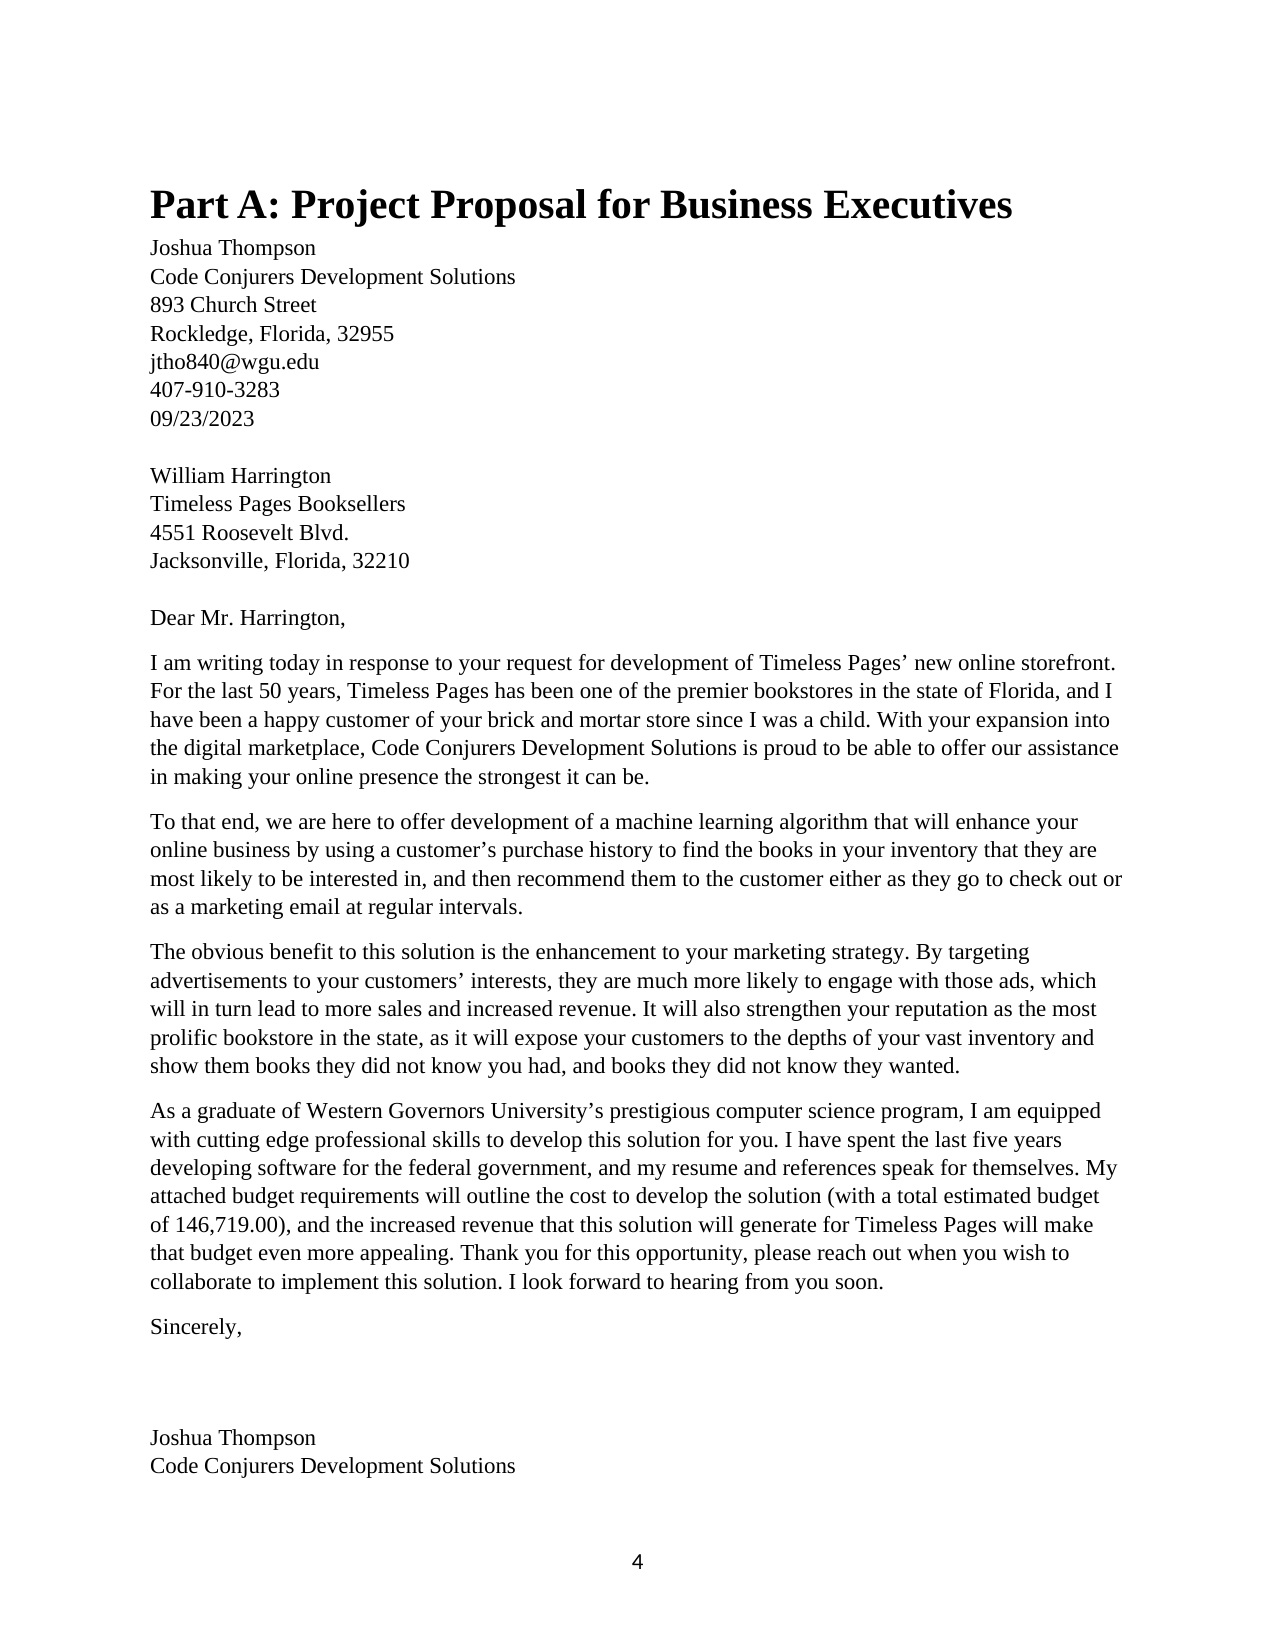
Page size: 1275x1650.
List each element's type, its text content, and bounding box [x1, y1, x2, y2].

text 407-910-3283 [150, 376, 1125, 403]
text Sincerely, [150, 1313, 1125, 1339]
text I am writing today in response to your request for development of Timeless Pages’ new online storefront. For the last 50 years, Timeless Pages has been one of the premier bookstores in the state of Florida, and I have been a happy customer of your brick and mortar store since I was a child. With your expansion into the digital marketplace, Code Conjurers Development Solutions is proud to be able to offer our assistance in making your online presence the strongest it can be. [150, 649, 1125, 789]
subtitle Part A: Project Proposal for Business Executives [150, 179, 1125, 227]
text To that end, we are here to offer development of a machine learning algorithm that will enhance your online business by using a customer’s purchase history to find the books in your inventory that they are most likely to be interested in, and then recommend them to the customer either as they go to check out or as a marketing email at regular intervals. [150, 808, 1125, 919]
text 09/23/2023 [150, 405, 1125, 431]
text 4551 Roosevelt Blvd. [150, 519, 1125, 545]
text Code Conjurers Development Solutions [150, 1452, 1125, 1479]
text As a graduate of Western Governors University’s prestigious computer science program, I am equipped with cutting edge professional skills to develop this solution for you. I have spent the last five years developing software for the federal government, and my resume and references speak for themselves. My attached budget requirements will outline the cost to develop the solution (with a total estimated budget of 146,719.00), and the increased revenue that this solution will generate for Timeless Pages will make that budget even more appealing. Thank you for this opportunity, please reach out when you wish to collaborate to implement this solution. I look forward to hearing from you soon. [150, 1097, 1125, 1294]
text William Harrington [150, 462, 1125, 488]
text Code Conjurers Development Solutions [150, 263, 1125, 289]
text Timeless Pages Booksellers [150, 490, 1125, 517]
text Joshua Thompson [150, 1424, 1125, 1450]
text jtho840@wgu.edu [150, 348, 1125, 374]
text Rockledge, Florida, 32955 [150, 319, 1125, 346]
text Jacksonville, Florida, 32210 [150, 547, 1125, 573]
text Dear Mr. Harrington, [150, 604, 1125, 630]
text The obvious benefit to this solution is the enhancement to your marketing strategy. By targeting advertisements to your customers’ interests, they are much more likely to engage with those ads, which will in turn lead to more sales and increased revenue. It will also strengthen your reputation as the most prolific bookstore in the state, as it will expose your customers to the depths of your vast inventory and show them books they did not know you had, and books they did not know they wanted. [150, 938, 1125, 1078]
text Joshua Thompson [150, 234, 1125, 261]
text 893 Church Street [150, 291, 1125, 317]
